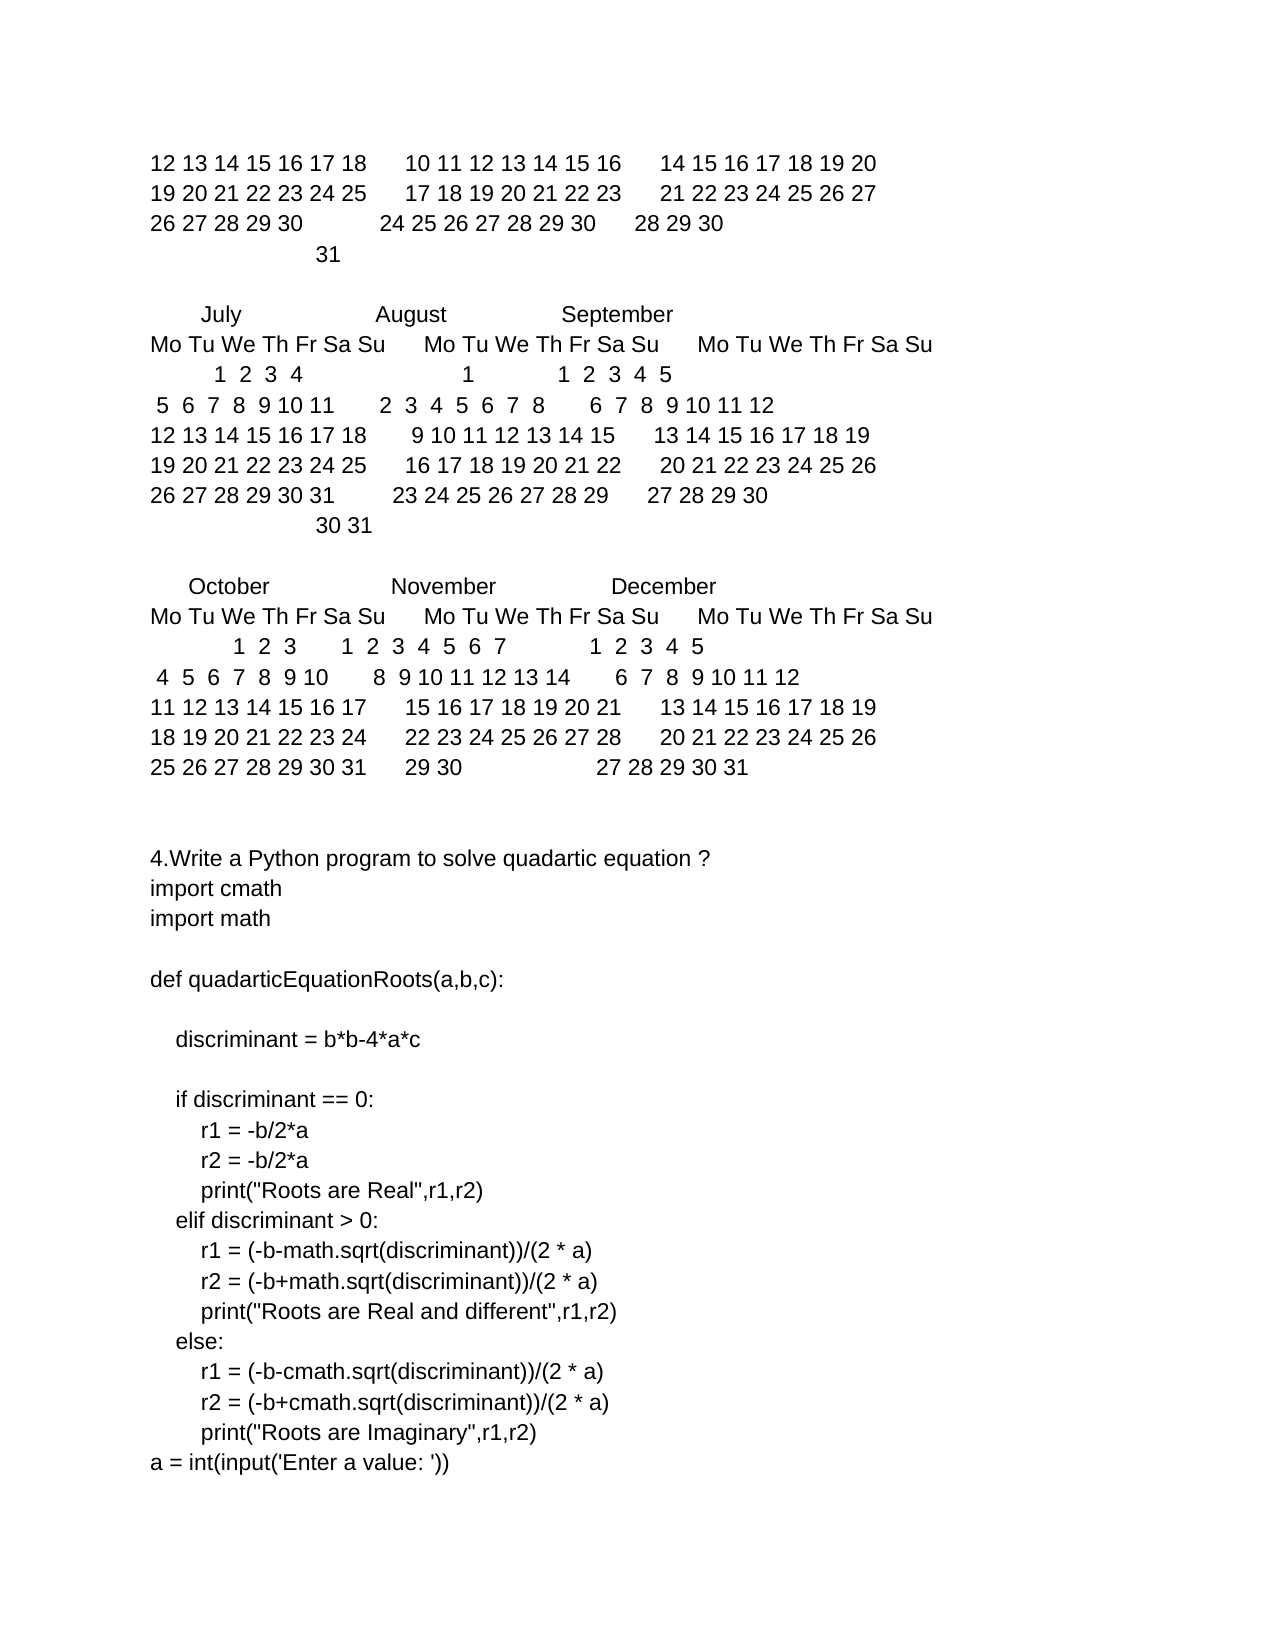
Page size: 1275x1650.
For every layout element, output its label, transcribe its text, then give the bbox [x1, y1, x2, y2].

text 12 13 14 15 16 17 18 9 10 11 12 13 14 15 13 14 15 16 17 18 19 [150, 422, 1125, 448]
text r1 = -b/2*a [150, 1117, 1125, 1143]
text 26 27 28 29 30 24 25 26 27 28 29 30 28 29 30 [150, 210, 1125, 237]
text def quadarticEquationRoots(a,b,c): [150, 966, 1125, 992]
text 26 27 28 29 30 31 23 24 25 26 27 28 29 27 28 29 30 [150, 482, 1125, 509]
text a = int(input('Enter a value: ')) [150, 1449, 1125, 1475]
text Mo Tu We Th Fr Sa Su Mo Tu We Th Fr Sa Su Mo Tu We Th Fr Sa Su [150, 331, 1125, 358]
text 1 2 3 1 2 3 4 5 6 7 1 2 3 4 5 [150, 633, 1125, 660]
text r1 = (-b-cmath.sqrt(discriminant))/(2 * a) [150, 1358, 1125, 1385]
text July August September [150, 301, 1125, 327]
text r1 = (-b-math.sqrt(discriminant))/(2 * a) [150, 1237, 1125, 1264]
text import math [150, 905, 1125, 932]
text 31 [150, 241, 1125, 267]
text import cmath [150, 875, 1125, 901]
text print("Roots are Imaginary",r1,r2) [150, 1419, 1125, 1445]
text 19 20 21 22 23 24 25 16 17 18 19 20 21 22 20 21 22 23 24 25 26 [150, 452, 1125, 478]
text 5 6 7 8 9 10 11 2 3 4 5 6 7 8 6 7 8 9 10 11 12 [150, 392, 1125, 418]
text if discriminant == 0: [150, 1086, 1125, 1113]
text 1 2 3 4 1 1 2 3 4 5 [150, 361, 1125, 388]
text discriminant = b*b-4*a*c [150, 1026, 1125, 1052]
text print("Roots are Real and different",r1,r2) [150, 1298, 1125, 1324]
text 18 19 20 21 22 23 24 22 23 24 25 26 27 28 20 21 22 23 24 25 26 [150, 724, 1125, 750]
text 4 5 6 7 8 9 10 8 9 10 11 12 13 14 6 7 8 9 10 11 12 [150, 663, 1125, 690]
text 4.Write a Python program to solve quadartic equation ? [150, 845, 1125, 871]
text r2 = (-b+cmath.sqrt(discriminant))/(2 * a) [150, 1388, 1125, 1415]
text 30 31 [150, 512, 1125, 539]
text 25 26 27 28 29 30 31 29 30 27 28 29 30 31 [150, 754, 1125, 781]
text 12 13 14 15 16 17 18 10 11 12 13 14 15 16 14 15 16 17 18 19 20 [150, 150, 1125, 176]
text else: [150, 1328, 1125, 1354]
text r2 = (-b+math.sqrt(discriminant))/(2 * a) [150, 1268, 1125, 1294]
text elif discriminant > 0: [150, 1207, 1125, 1234]
text 19 20 21 22 23 24 25 17 18 19 20 21 22 23 21 22 23 24 25 26 27 [150, 180, 1125, 207]
text r2 = -b/2*a [150, 1147, 1125, 1173]
text print("Roots are Real",r1,r2) [150, 1177, 1125, 1203]
text 11 12 13 14 15 16 17 15 16 17 18 19 20 21 13 14 15 16 17 18 19 [150, 694, 1125, 720]
text October November December [150, 573, 1125, 599]
text Mo Tu We Th Fr Sa Su Mo Tu We Th Fr Sa Su Mo Tu We Th Fr Sa Su [150, 603, 1125, 629]
